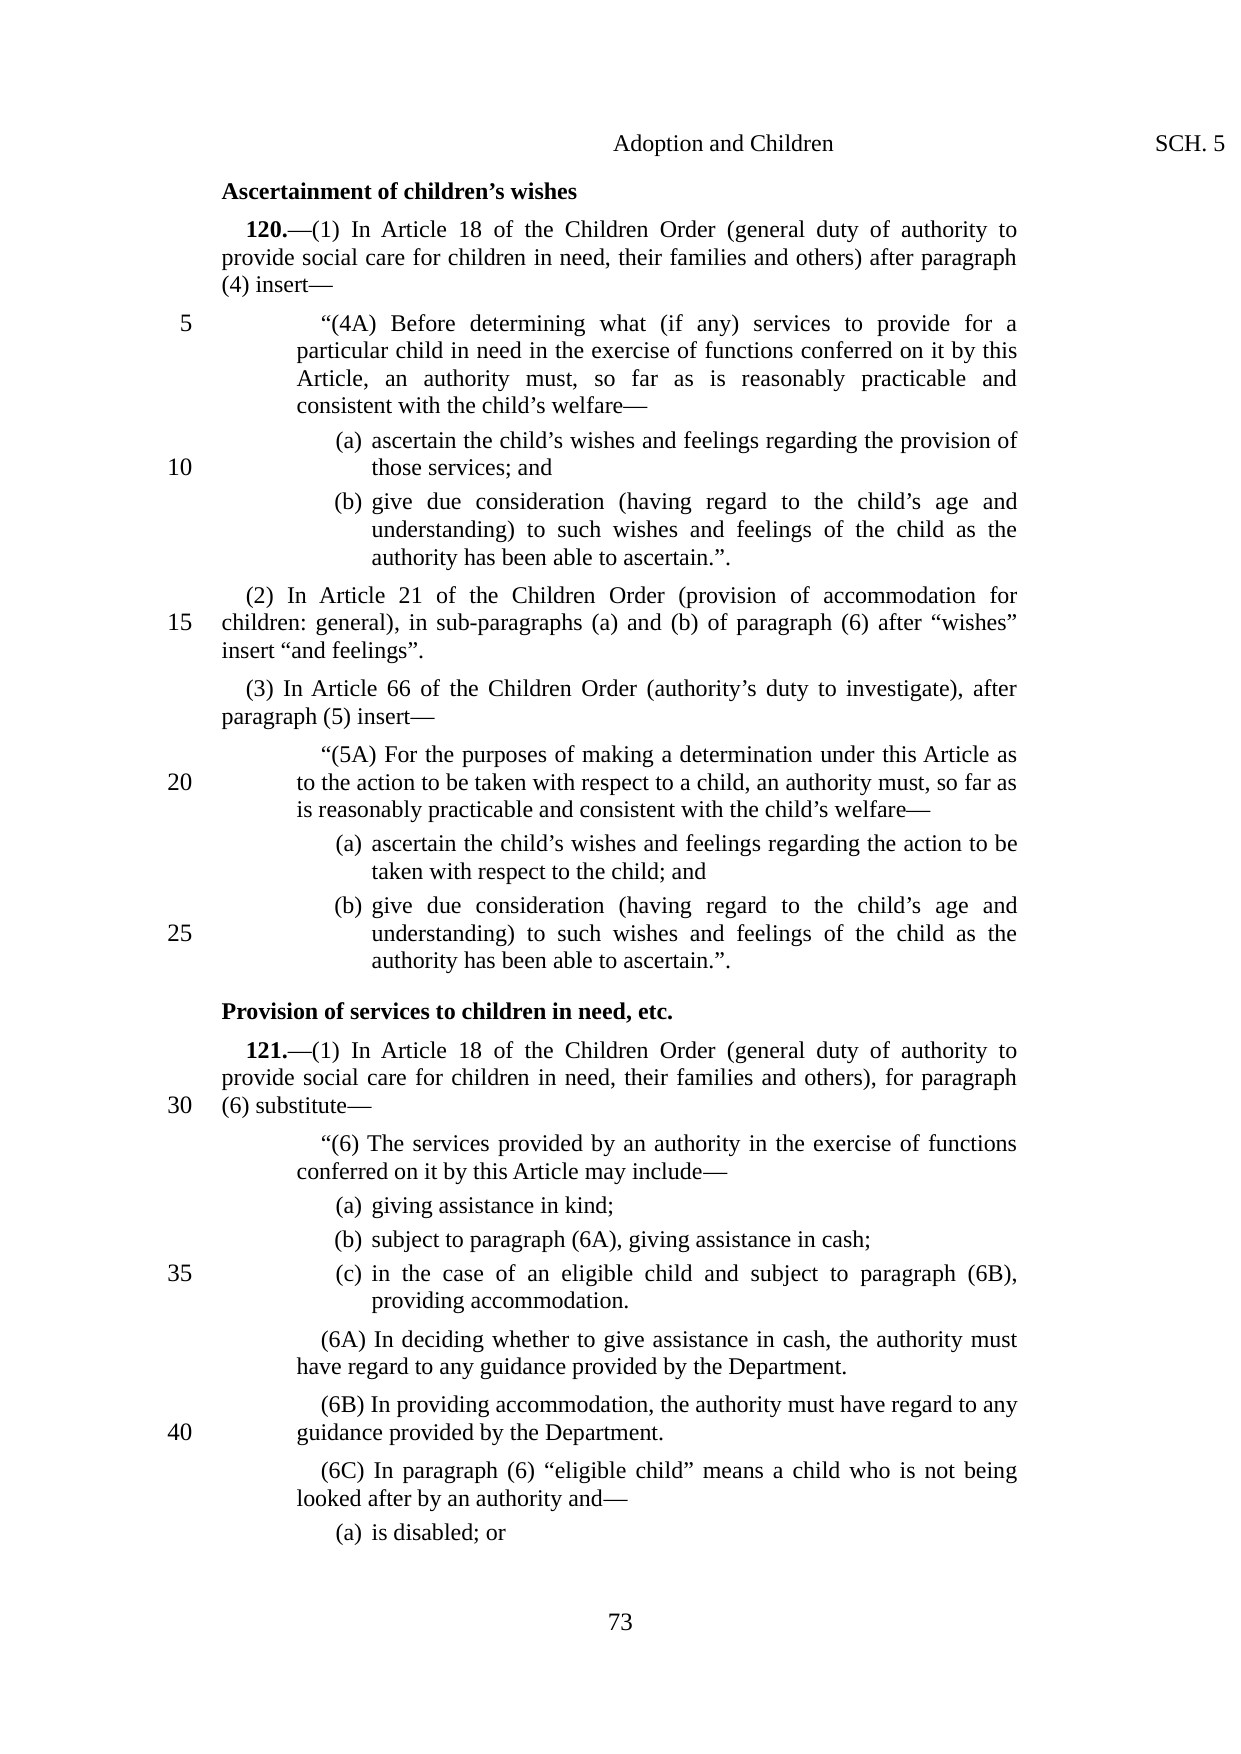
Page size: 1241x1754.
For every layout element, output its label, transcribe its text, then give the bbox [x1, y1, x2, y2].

text (c) in the case of an eligible child and subject to paragraph (6B), providing accommodation. [296, 1259, 1019, 1314]
text (a) giving assistance in kind; [296, 1191, 1019, 1218]
text “(4A) Before determining what (if any) services to provide for a particular child in need in the exercise of functions conferred on it by this Article, an authority must, so far as is reasonably practicable and consistent with the child’s welfare— [296, 309, 1019, 419]
text (3) In Article 66 of the Children Order (authority’s duty to investigate), after paragraph (5) insert⁠— [221, 674, 1019, 729]
text (6A) In deciding whether to give assistance in cash, the authority must have regard to any guidance provided by the Department. [296, 1325, 1019, 1380]
text (6C) In paragraph (6) “eligible child” means a child who is not being looked after by an authority and⁠— [296, 1456, 1019, 1512]
text (b) give due consideration (having regard to the child’s age and understanding) to such wishes and feelings of the child as the authority has been able to ascertain.”. [296, 891, 1019, 974]
text (6B) In providing accommodation, the authority must have regard to any guidance provided by the Department. [296, 1391, 1019, 1446]
text (a) ascertain the child’s wishes and feelings regarding the provision of those services; and [296, 426, 1019, 481]
text 121.—(1) In Article 18 of the Children Order (general duty of authority to provide social care for children in need, their families and others), for paragraph (6) substitute⁠— [221, 1036, 1019, 1118]
text (2) In Article 21 of the Children Order (provision of accommodation for children: general), in sub-paragraphs (a) and (b) of paragraph (6) after “wishes” insert “and feelings”. [221, 581, 1019, 663]
text (a) is disabled; or [296, 1518, 1019, 1546]
text “(6) The services provided by an authority in the exercise of functions conferred on it by this Article may include⁠— [296, 1129, 1019, 1184]
text (b) give due consideration (having regard to the child’s age and understanding) to such wishes and feelings of the child as the authority has been able to ascertain.”. [296, 487, 1019, 570]
title Provision of services to children in need, etc. [221, 997, 1019, 1025]
text (a) ascertain the child’s wishes and feelings regarding the action to be taken with respect to the child; and [296, 829, 1019, 884]
title Ascertainment of children’s wishes [221, 177, 1019, 205]
text 120.—(1) In Article 18 of the Children Order (general duty of authority to provide social care for children in need, their families and others) after paragraph (4) insert⁠— [221, 215, 1019, 298]
text (b) subject to paragraph (6A), giving assistance in cash; [296, 1225, 1019, 1252]
text “(5A) For the purposes of making a determination under this Article as to the action to be taken with respect to a child, an authority must, so far as is reasonably practicable and consistent with the child’s welfare— [296, 740, 1019, 823]
